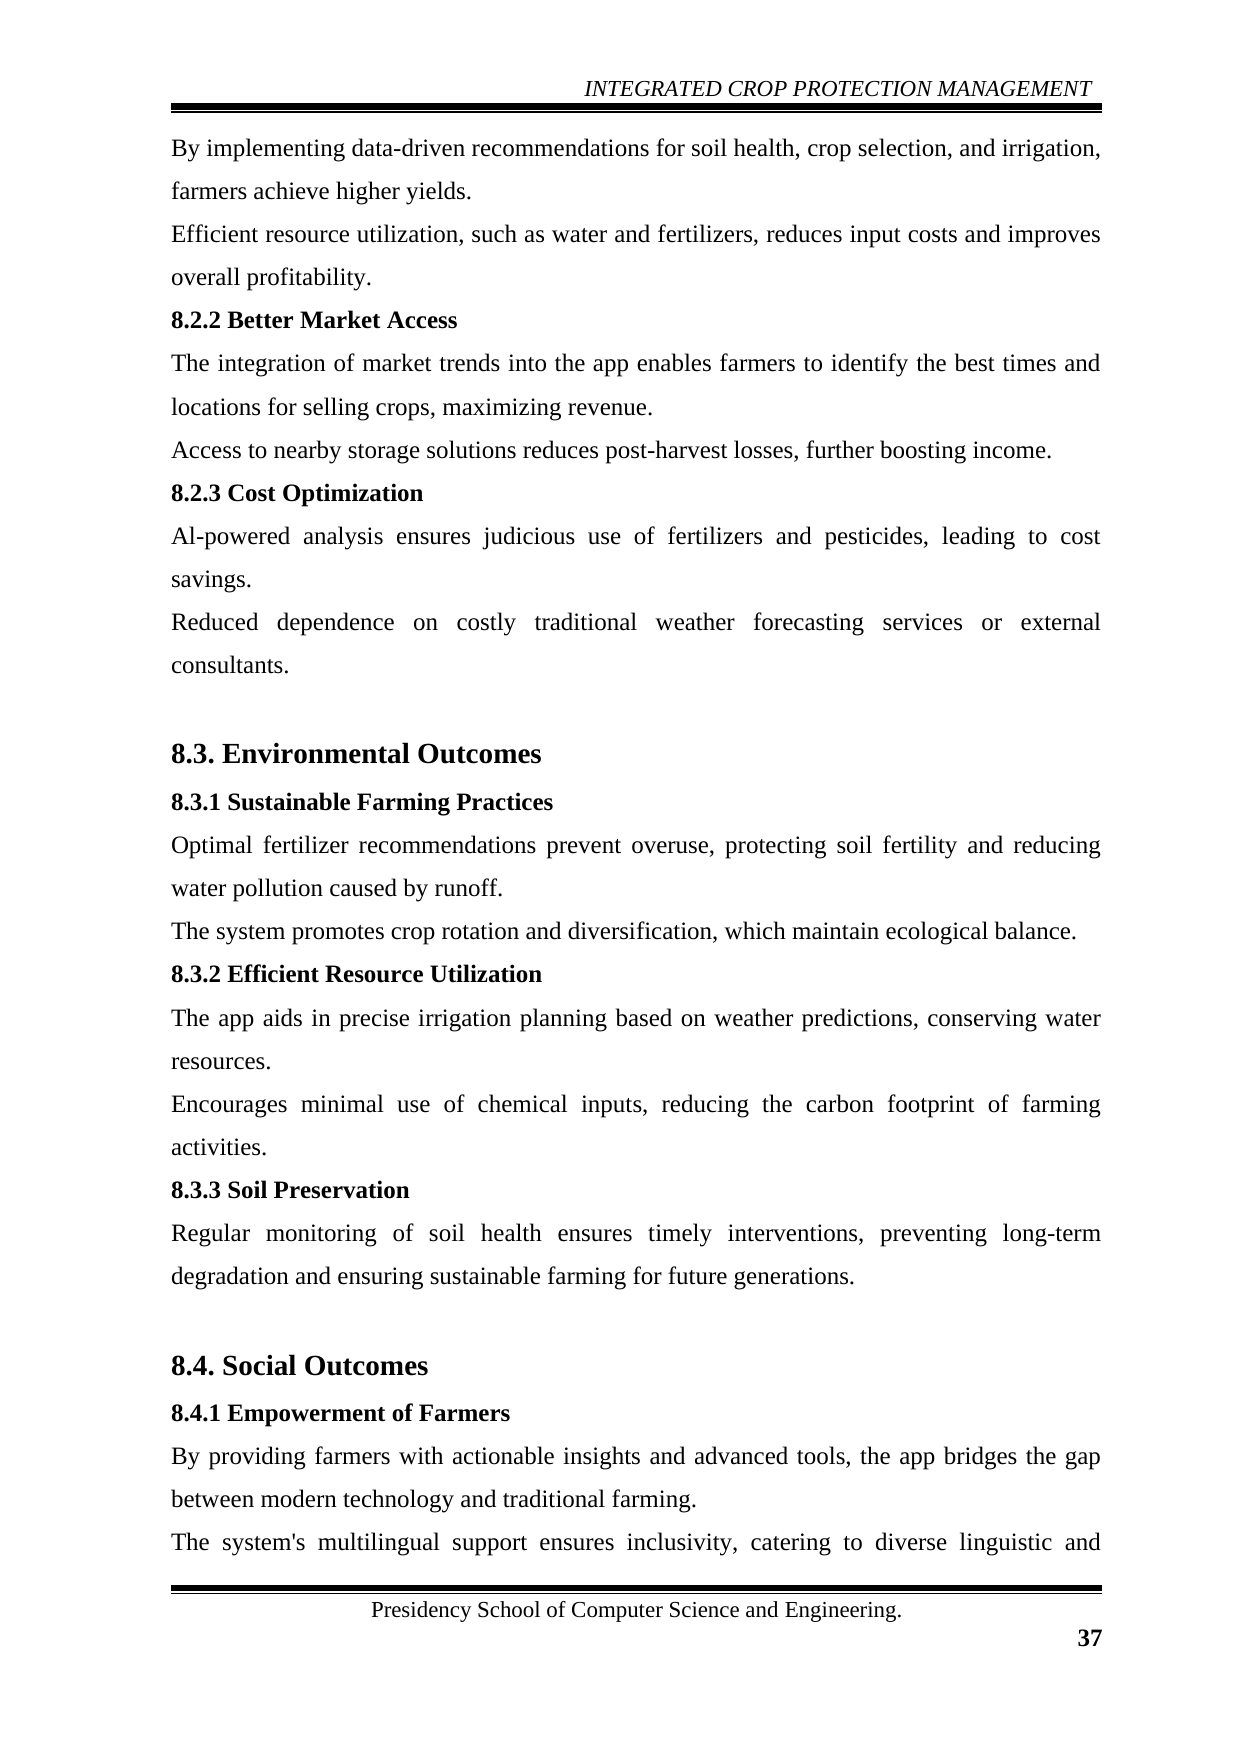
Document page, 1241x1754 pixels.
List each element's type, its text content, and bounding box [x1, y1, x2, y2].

text 8.2.2 Better Market Access [171, 305, 1102, 334]
text Efficient resource utilization, such as water and fertilizers, reduces input costs and improves overall profitability. [171, 219, 1102, 291]
text 8.3.2 Efficient Resource Utilization [171, 959, 1102, 988]
text Al-powered analysis ensures judicious use of fertilizers and pesticides, leading to cost savings. [171, 521, 1102, 593]
text Encourages minimal use of chemical inputs, reducing the carbon footprint of farming activities. [171, 1089, 1102, 1161]
text Access to nearby storage solutions reduces post-harvest losses, further boosting income. [171, 435, 1102, 463]
text 8.4. Social Outcomes [171, 1348, 1102, 1381]
text Reduced dependence on costly traditional weather forecasting services or external consultants. [171, 607, 1102, 679]
text 8.2.3 Cost Optimization [171, 478, 1102, 507]
text Regular monitoring of soil health ensures timely interventions, preventing long-term degradation and ensuring sustainable farming for future generations. [171, 1218, 1102, 1290]
text The system promotes crop rotation and diversification, which maintain ecological balance. [171, 916, 1102, 945]
text By implementing data-driven recommendations for soil health, crop selection, and irrigation, farmers achieve higher yields. [171, 133, 1102, 205]
text The app aids in precise irrigation planning based on weather predictions, conserving water resources. [171, 1003, 1102, 1074]
text 8.3.1 Sustainable Farming Practices [171, 787, 1102, 816]
text The integration of market trends into the app enables farmers to identify the best times and locations for selling crops, maximizing revenue. [171, 348, 1102, 420]
text 8.4.1 Empowerment of Farmers [171, 1398, 1102, 1427]
text By providing farmers with actionable insights and advanced tools, the app bridges the gap between modern technology and traditional farming. [171, 1441, 1102, 1513]
text 8.3. Environmental Outcomes [171, 737, 1102, 770]
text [171, 1527, 1102, 1556]
text 8.3.3 Soil Preservation [171, 1175, 1102, 1204]
text Optimal fertilizer recommendations prevent overuse, protecting soil fertility and reducing water pollution caused by runoff. [171, 830, 1102, 902]
